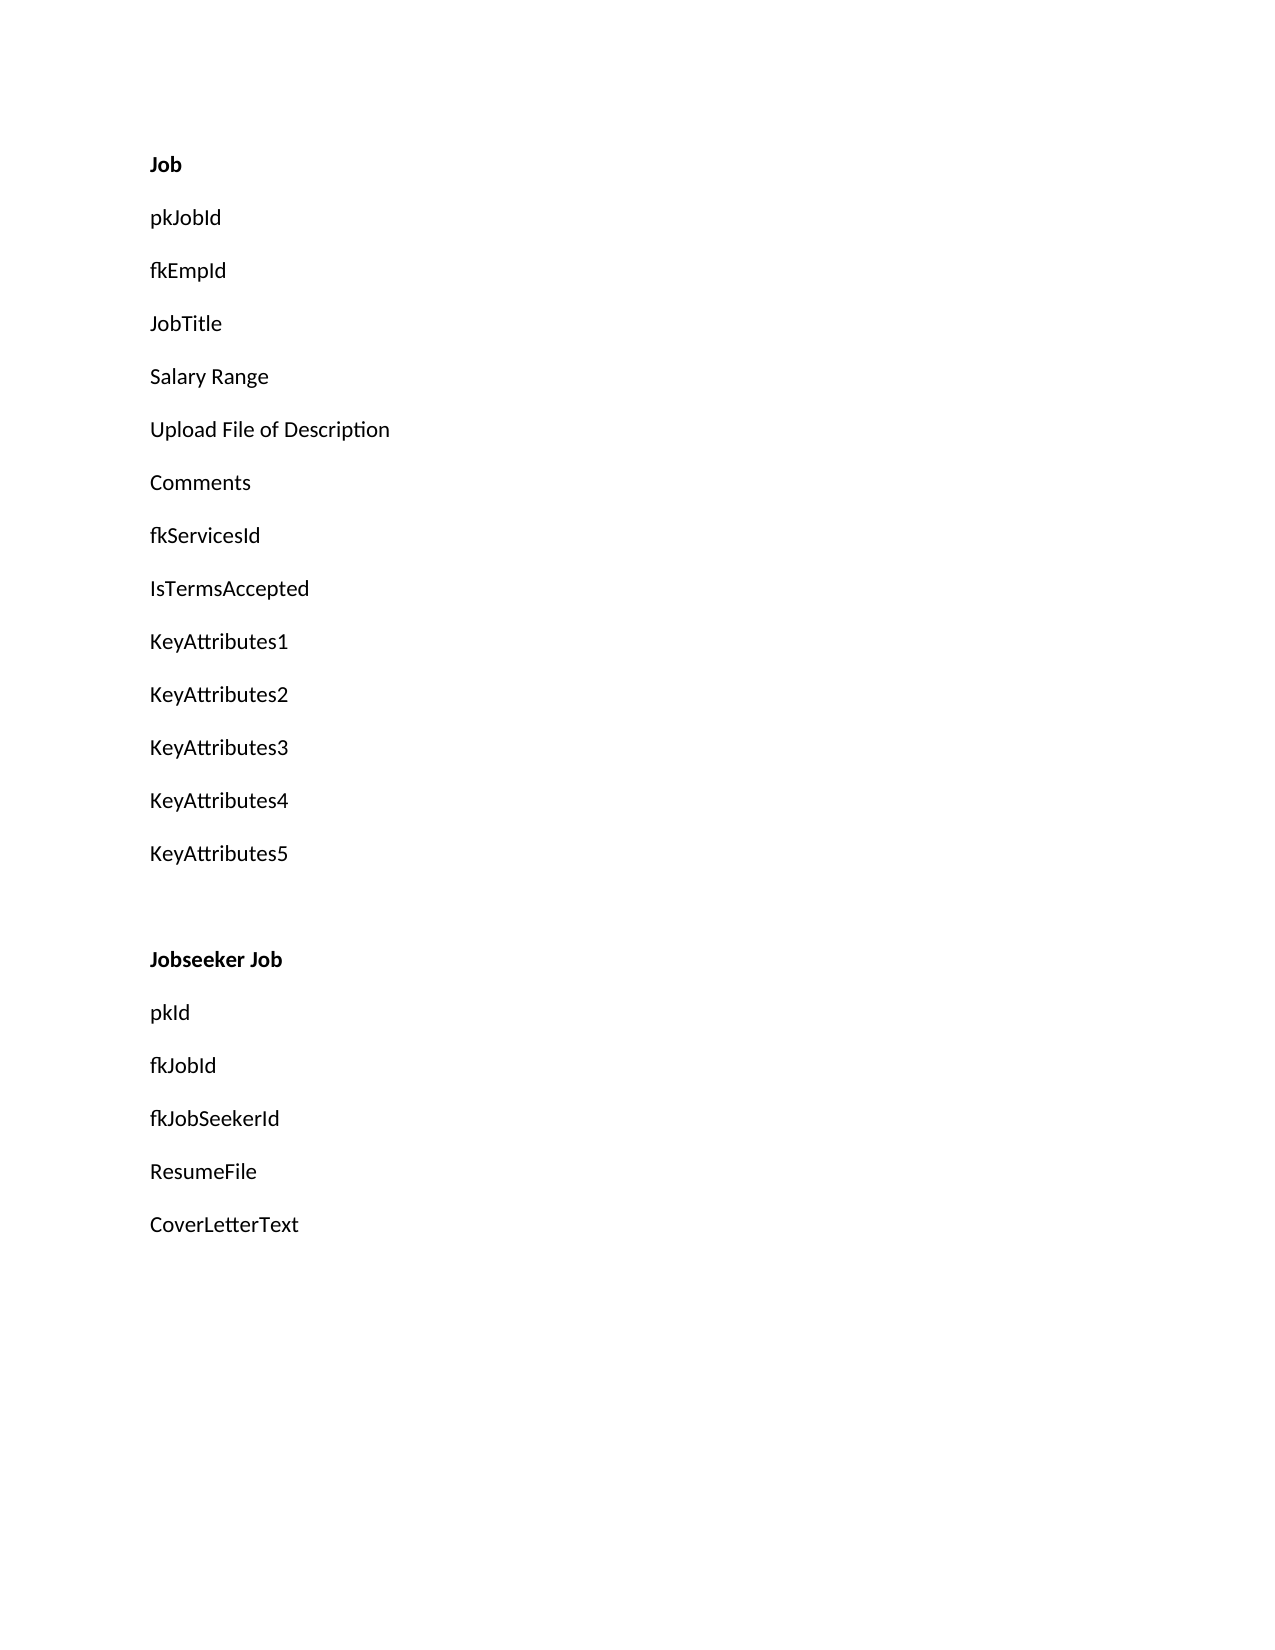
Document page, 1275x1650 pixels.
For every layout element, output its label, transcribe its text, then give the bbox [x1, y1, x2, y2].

text fkJobSeekerId [150, 1104, 1125, 1132]
text fkServicesId [150, 521, 1125, 549]
text Comments [150, 468, 1125, 496]
text JobTitle [150, 309, 1125, 337]
text fkJobId [150, 1051, 1125, 1079]
text Jobseeker Job [150, 945, 1125, 973]
text KeyAttributes2 [150, 680, 1125, 708]
text CoverLetterText [150, 1210, 1125, 1238]
text pkJobId [150, 203, 1125, 231]
text KeyAttributes4 [150, 786, 1125, 814]
text KeyAttributes3 [150, 733, 1125, 761]
text Job [150, 150, 1125, 178]
text Salary Range [150, 362, 1125, 390]
text KeyAttributes5 [150, 839, 1125, 867]
text ResumeFile [150, 1157, 1125, 1185]
text Upload File of Description [150, 415, 1125, 443]
text KeyAttributes1 [150, 627, 1125, 655]
text pkId [150, 998, 1125, 1026]
text fkEmpId [150, 256, 1125, 284]
text IsTermsAccepted [150, 574, 1125, 602]
